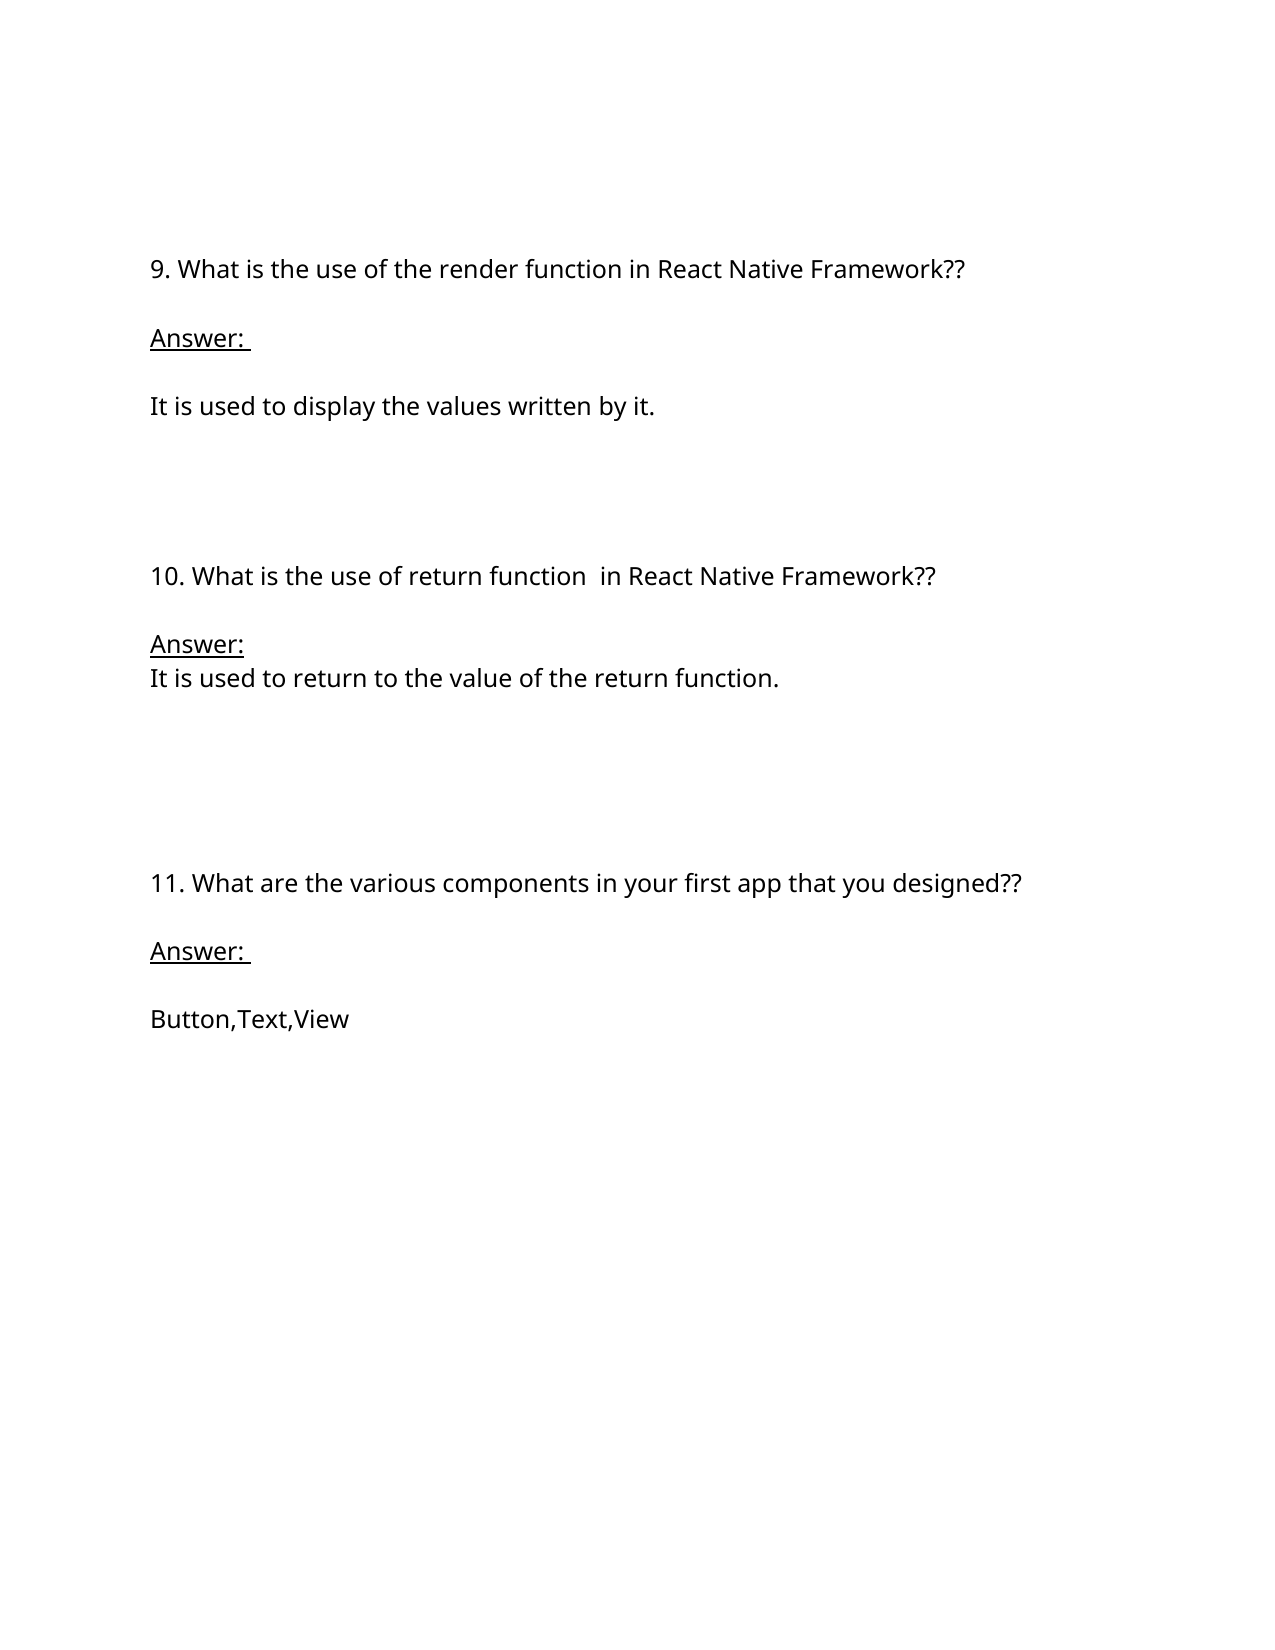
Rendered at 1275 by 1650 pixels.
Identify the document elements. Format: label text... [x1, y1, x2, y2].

text It is used to display the values written by it. [150, 388, 1125, 422]
text Button,Text,View [150, 1002, 1125, 1036]
text Answer: [150, 627, 1125, 661]
text 11. What are the various components in your first app that you designed?? [150, 865, 1125, 899]
text 10. What is the use of return function in React Native Framework?? [150, 559, 1125, 593]
text Answer: [150, 933, 1125, 967]
text Answer: [150, 320, 1125, 354]
text 9. What is the use of the render function in React Native Framework?? [150, 252, 1125, 286]
text It is used to return to the value of the return function. [150, 661, 1125, 695]
